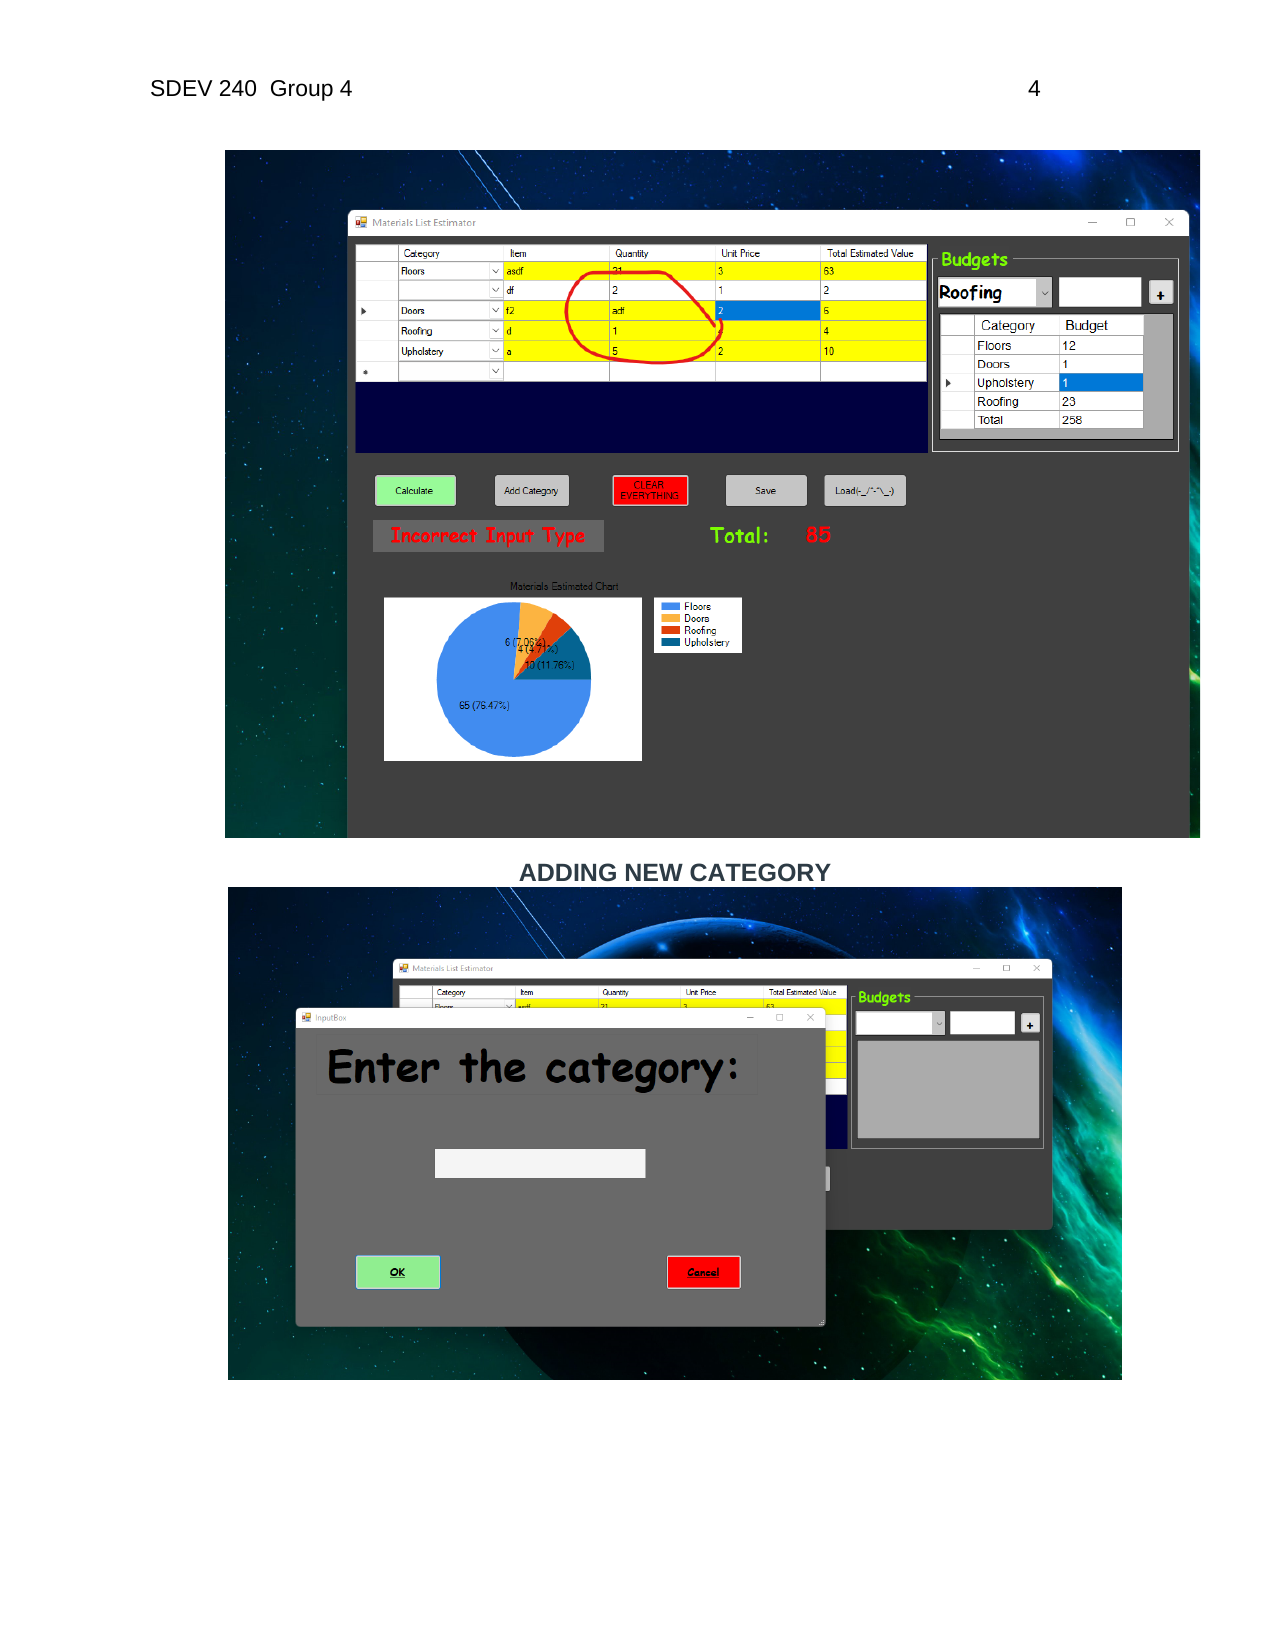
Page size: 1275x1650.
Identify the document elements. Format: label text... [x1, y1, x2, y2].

picture [228, 887, 1122, 1380]
picture [225, 150, 1200, 838]
